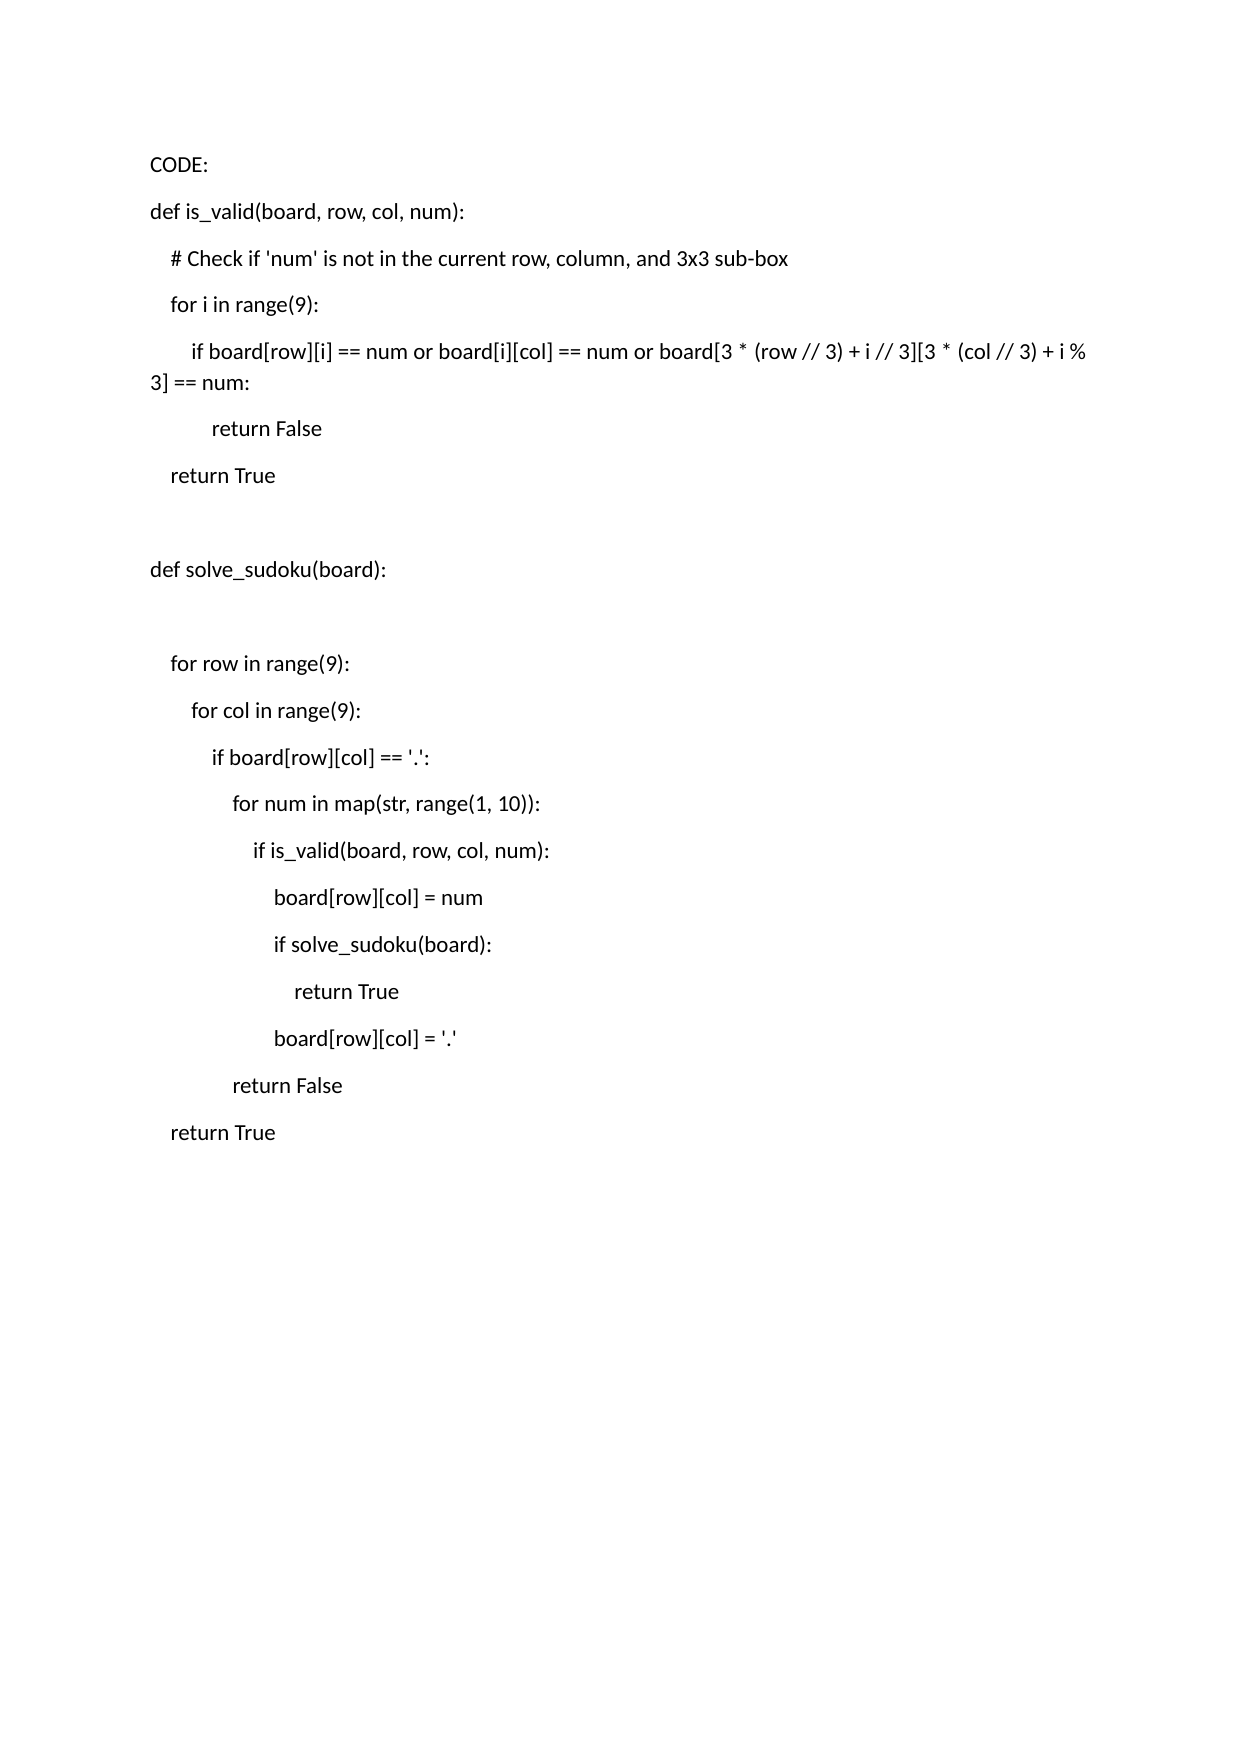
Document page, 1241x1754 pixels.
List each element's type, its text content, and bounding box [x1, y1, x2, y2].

text # Check if 'num' is not in the current row, column, and 3x3 sub-box [150, 244, 1090, 272]
text board[row][col] = '.' [150, 1024, 1090, 1052]
text for i in range(9): [150, 291, 1090, 319]
text for col in range(9): [150, 696, 1090, 724]
text def solve_sudoku(board): [150, 555, 1090, 583]
text if is_valid(board, row, col, num): [150, 836, 1090, 864]
text return True [150, 977, 1090, 1005]
text def is_valid(board, row, col, num): [150, 197, 1090, 225]
text return False [150, 414, 1090, 443]
text CODE: [150, 150, 1090, 178]
text if board[row][col] == '.': [150, 743, 1090, 771]
text for row in range(9): [150, 649, 1090, 677]
text return False [150, 1071, 1090, 1099]
text return True [150, 461, 1090, 489]
text return True [150, 1118, 1090, 1146]
text board[row][col] = num [150, 883, 1090, 911]
text if board[row][i] == num or board[i][col] == num or board[3 * (row // 3) + i // 3][3 * (col // 3) + i % 3] == num: [150, 337, 1090, 396]
text for num in map(str, range(1, 10)): [150, 789, 1090, 818]
text if solve_sudoku(board): [150, 930, 1090, 958]
